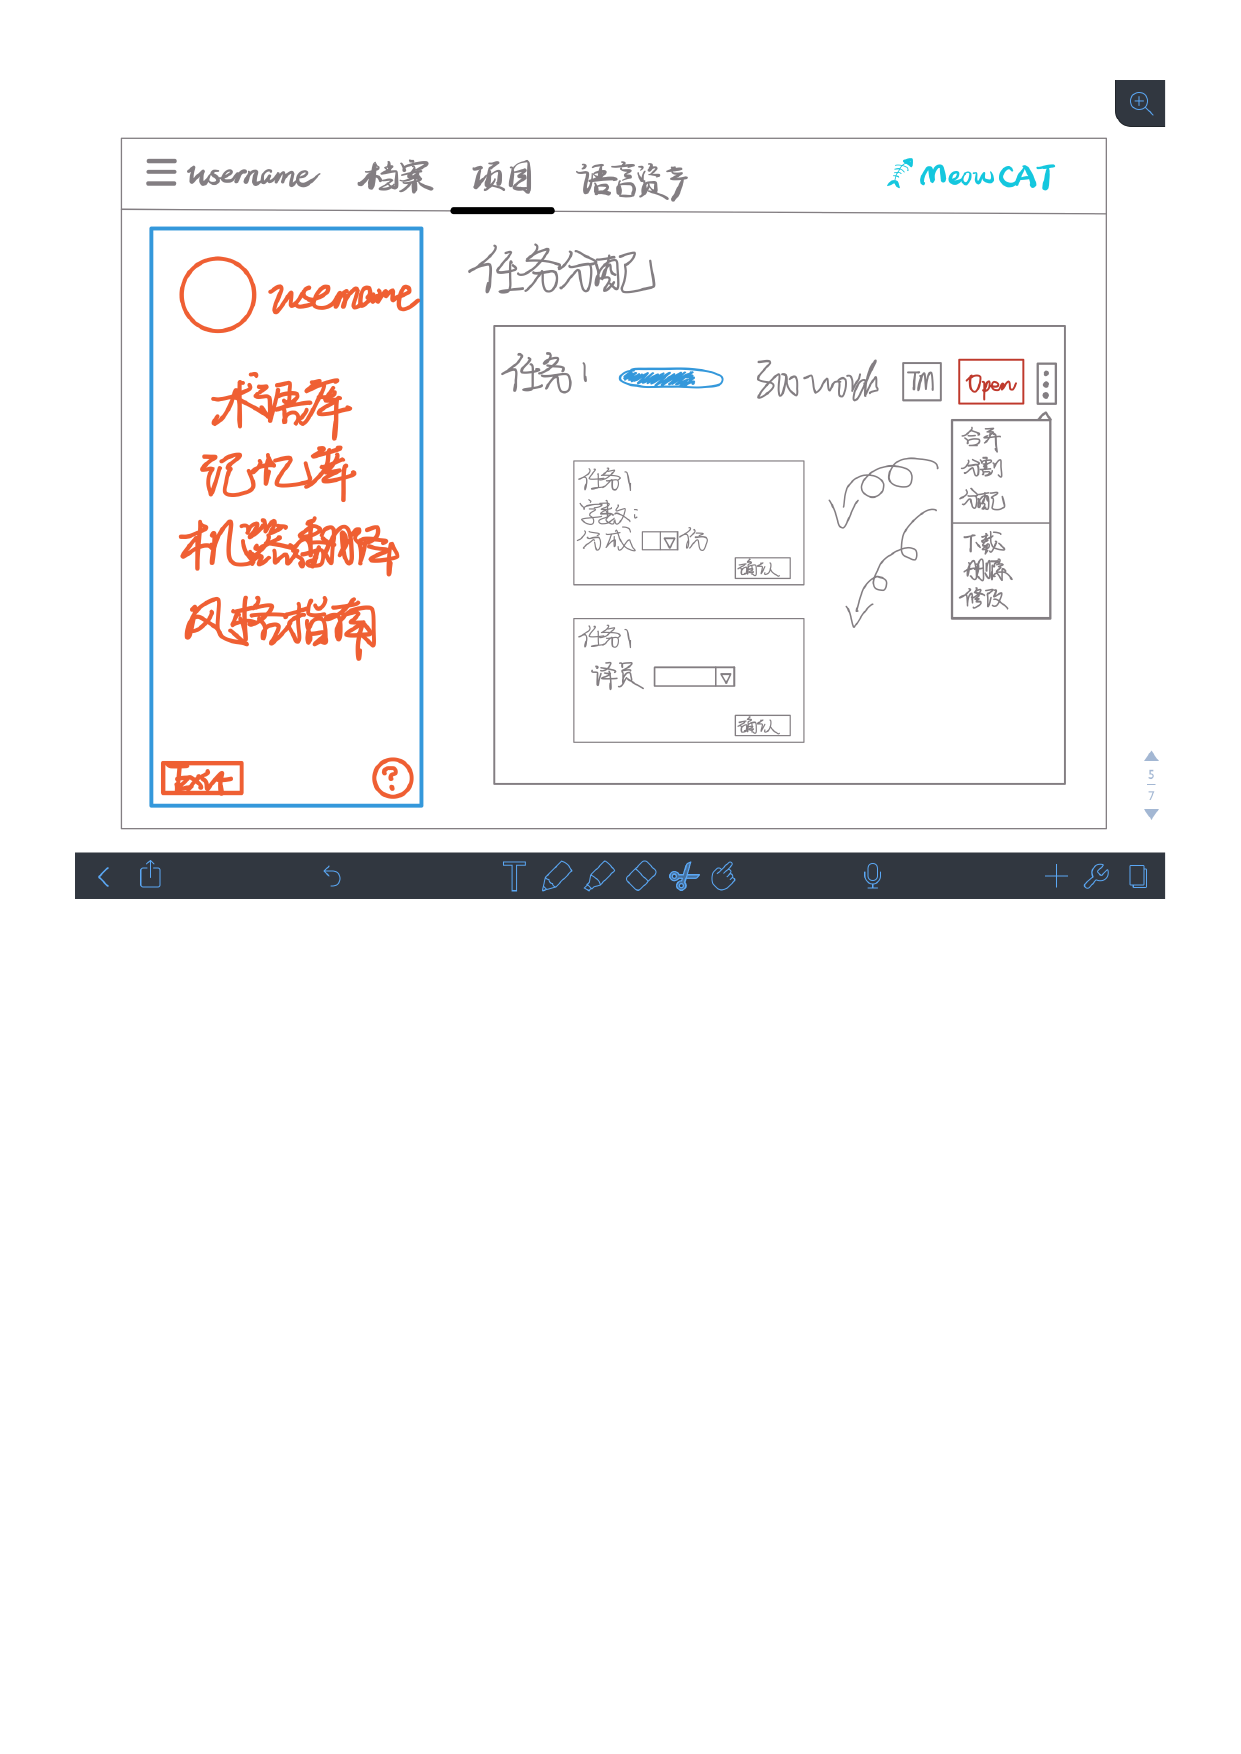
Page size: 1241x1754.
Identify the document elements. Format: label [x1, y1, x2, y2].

picture [75, 80, 1166, 899]
